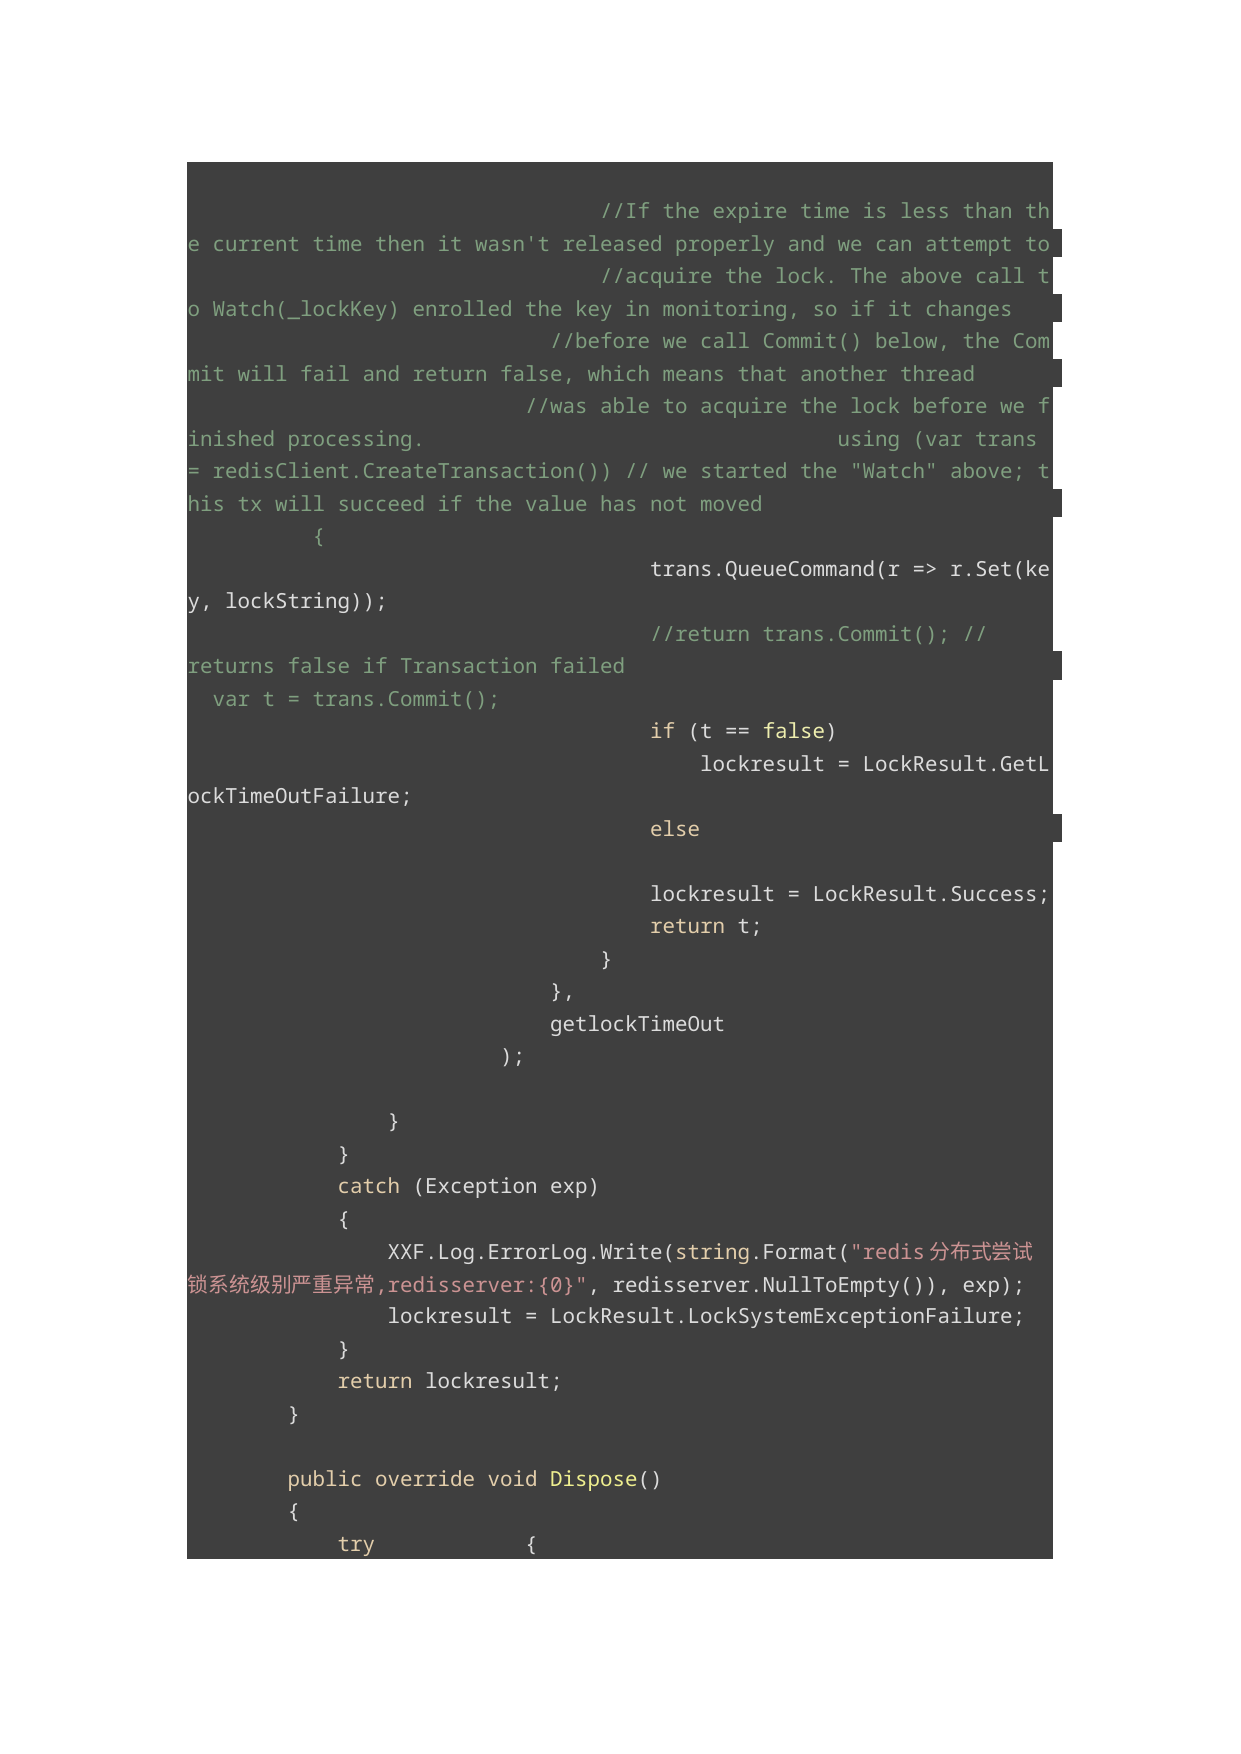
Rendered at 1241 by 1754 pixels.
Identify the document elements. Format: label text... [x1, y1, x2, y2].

text XXF.Log.ErrorLog.Write(string.Format("redis分布式尝试锁系统级别严重异常,redisserver:{0}", redisserver.NullToEmpty()), exp); [187, 1234, 1053, 1299]
text } [187, 1137, 1053, 1169]
text ); [187, 1039, 1053, 1072]
text else [187, 812, 1053, 877]
text } [187, 1397, 1053, 1429]
text return lockresult; [187, 1364, 1053, 1397]
text catch (Exception exp) [187, 1169, 1053, 1202]
text } [187, 1104, 1053, 1137]
text trans.QueueCommand(r => r.Set(key, lockString)); [187, 552, 1053, 617]
text } [187, 1332, 1053, 1364]
text try { [187, 1527, 1053, 1559]
text lockresult = LockResult.LockSystemExceptionFailure; [187, 1299, 1053, 1332]
text }, [187, 974, 1053, 1007]
text //If the expire time is less than the current time then it wasn't released properly and we can attempt to //acquire the lock. The above call to Watch(_lockKey) enrolled the key in monitoring, so if it changes //before we call Commit() below, the Commit will fail and return false, which means that another thread //was able to acquire the lock before we finished processing. using (var trans = redisClient.CreateTransaction()) // we started the "Watch" above; this tx will succeed if the value has not moved { [187, 194, 1053, 552]
text lockresult = LockResult.Success; [187, 877, 1053, 909]
text getlockTimeOut [187, 1007, 1053, 1039]
text { [187, 1494, 1053, 1527]
text if (t == false) [187, 714, 1053, 747]
text return t; [187, 909, 1053, 942]
text { [187, 1202, 1053, 1234]
text lockresult = LockResult.GetLockTimeOutFailure; [187, 747, 1053, 812]
text //return trans.Commit(); //returns false if Transaction failed var t = trans.Commit(); [187, 617, 1053, 714]
text } [187, 942, 1053, 974]
text public override void Dispose() [187, 1462, 1053, 1494]
